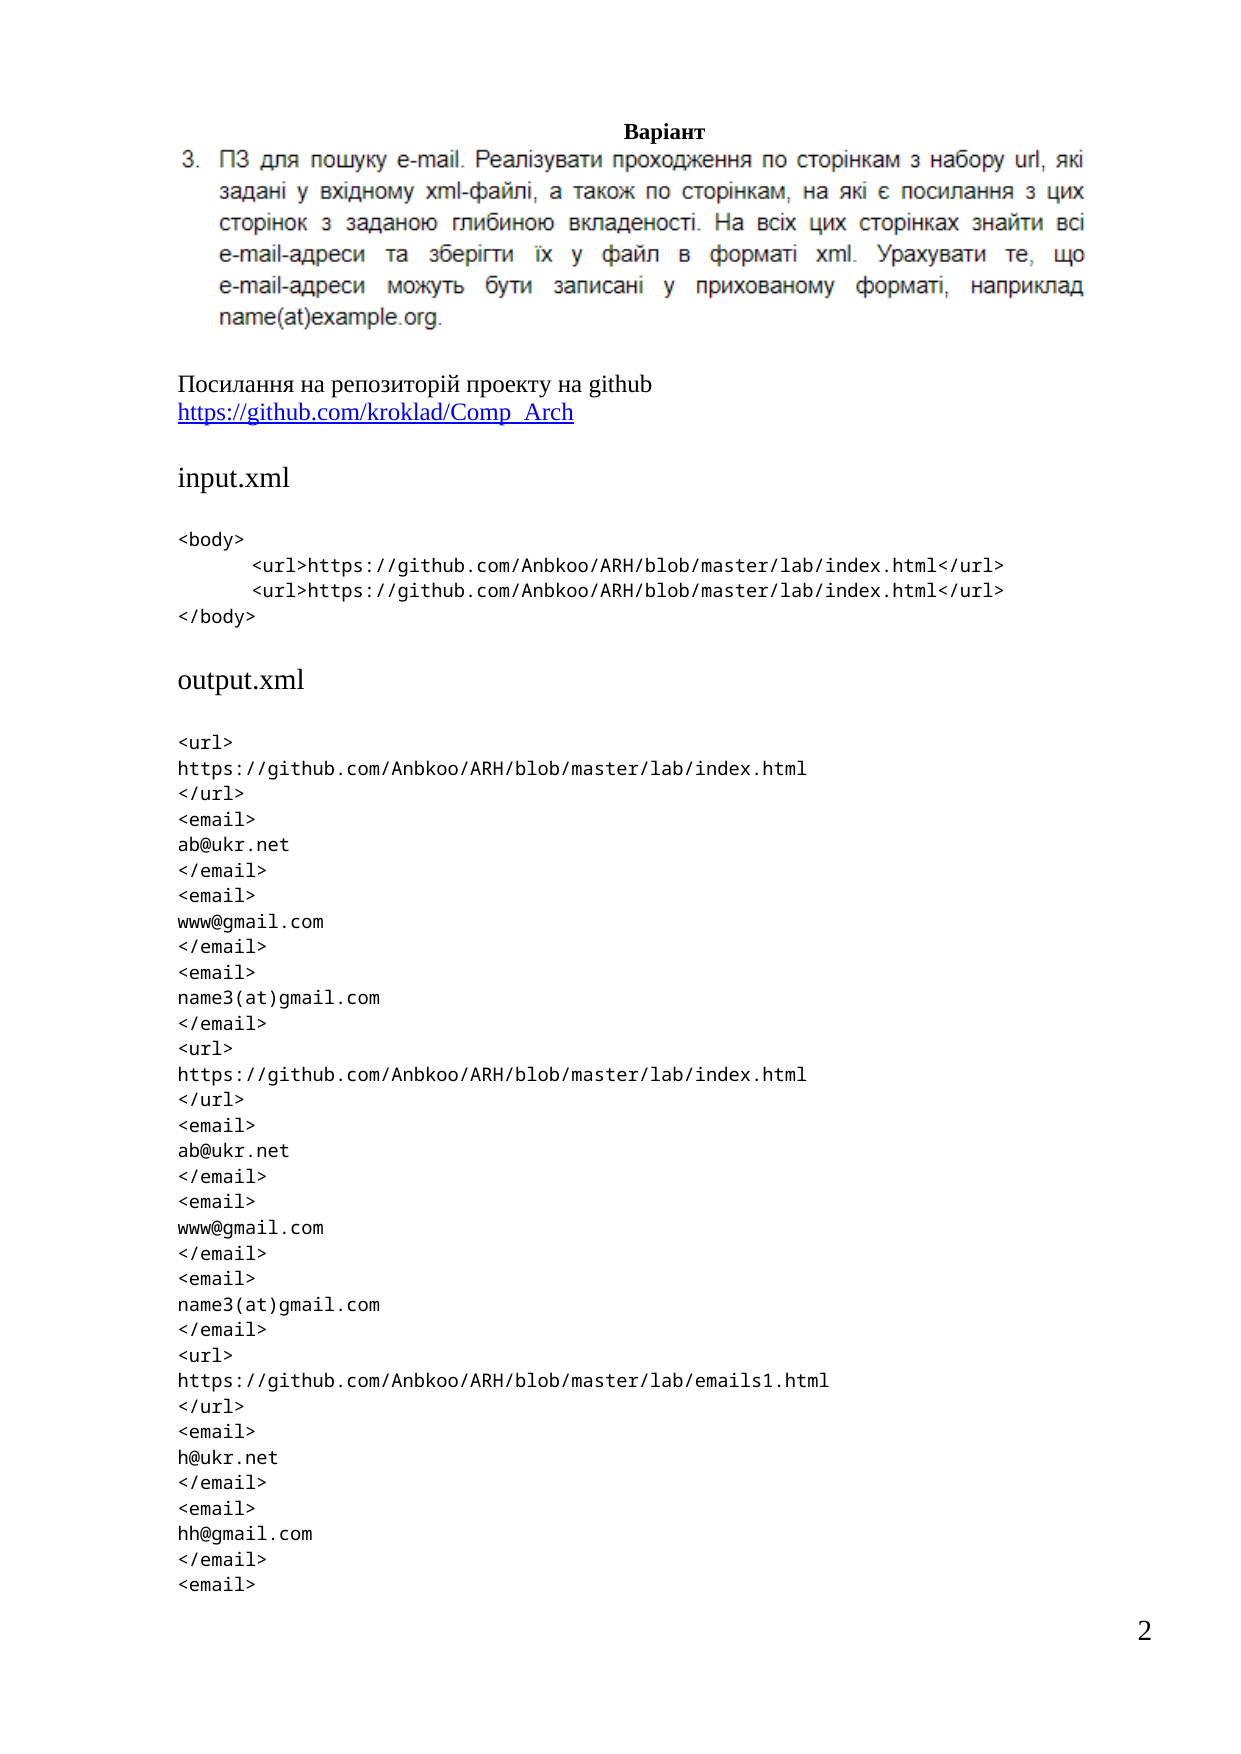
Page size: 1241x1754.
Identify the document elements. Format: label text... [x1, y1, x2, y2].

text output.xml [177, 662, 1152, 696]
text </email> [177, 1240, 1152, 1265]
text <email> [177, 1572, 1152, 1597]
text </url> [177, 1087, 1152, 1112]
text name3(at)gmail.com [177, 1291, 1152, 1316]
text <email> [177, 1189, 1152, 1214]
text name3(at)gmail.com [177, 985, 1152, 1010]
text https://github.com/Anbkoo/ARH/blob/master/lab/index.html [177, 755, 1152, 781]
picture [177, 144, 1107, 336]
text <email> [177, 1418, 1152, 1444]
text <url>https://github.com/Anbkoo/ARH/blob/master/lab/index.html</url> [251, 552, 1152, 578]
text <email> [177, 959, 1152, 985]
text <url> [177, 1036, 1152, 1061]
text </body> [177, 603, 1152, 629]
text h@ukr.net [177, 1444, 1152, 1469]
text </email> [177, 1316, 1152, 1342]
text <email> [177, 806, 1152, 832]
text </url> [177, 1393, 1152, 1418]
text <email> [177, 883, 1152, 908]
text </url> [177, 781, 1152, 806]
text https://github.com/Anbkoo/ARH/blob/master/lab/index.html [177, 1061, 1152, 1087]
text </email> [177, 1469, 1152, 1495]
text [177, 1367, 1152, 1393]
text <url> [177, 729, 1152, 755]
text <url> [177, 1342, 1152, 1367]
text hh@gmail.com [177, 1521, 1152, 1546]
text <body> [177, 527, 1152, 552]
text https://github.com/kroklad/Comp_Arch [177, 397, 1152, 426]
text </email> [177, 1010, 1152, 1036]
text </email> [177, 934, 1152, 959]
text Варіант [177, 118, 1152, 144]
text <url>https://github.com/Anbkoo/ARH/blob/master/lab/index.html</url> [251, 578, 1152, 603]
text ab@ukr.net [177, 832, 1152, 857]
text </email> [177, 857, 1152, 883]
text <email> [177, 1112, 1152, 1138]
text <email> [177, 1495, 1152, 1521]
text Посилання на репозиторій проекту на github [177, 369, 1152, 397]
text input.xml [177, 460, 1152, 493]
text </email> [177, 1163, 1152, 1189]
text ab@ukr.net [177, 1138, 1152, 1163]
text www@gmail.com [177, 908, 1152, 934]
text www@gmail.com [177, 1214, 1152, 1240]
text </email> [177, 1546, 1152, 1572]
text <email> [177, 1265, 1152, 1291]
